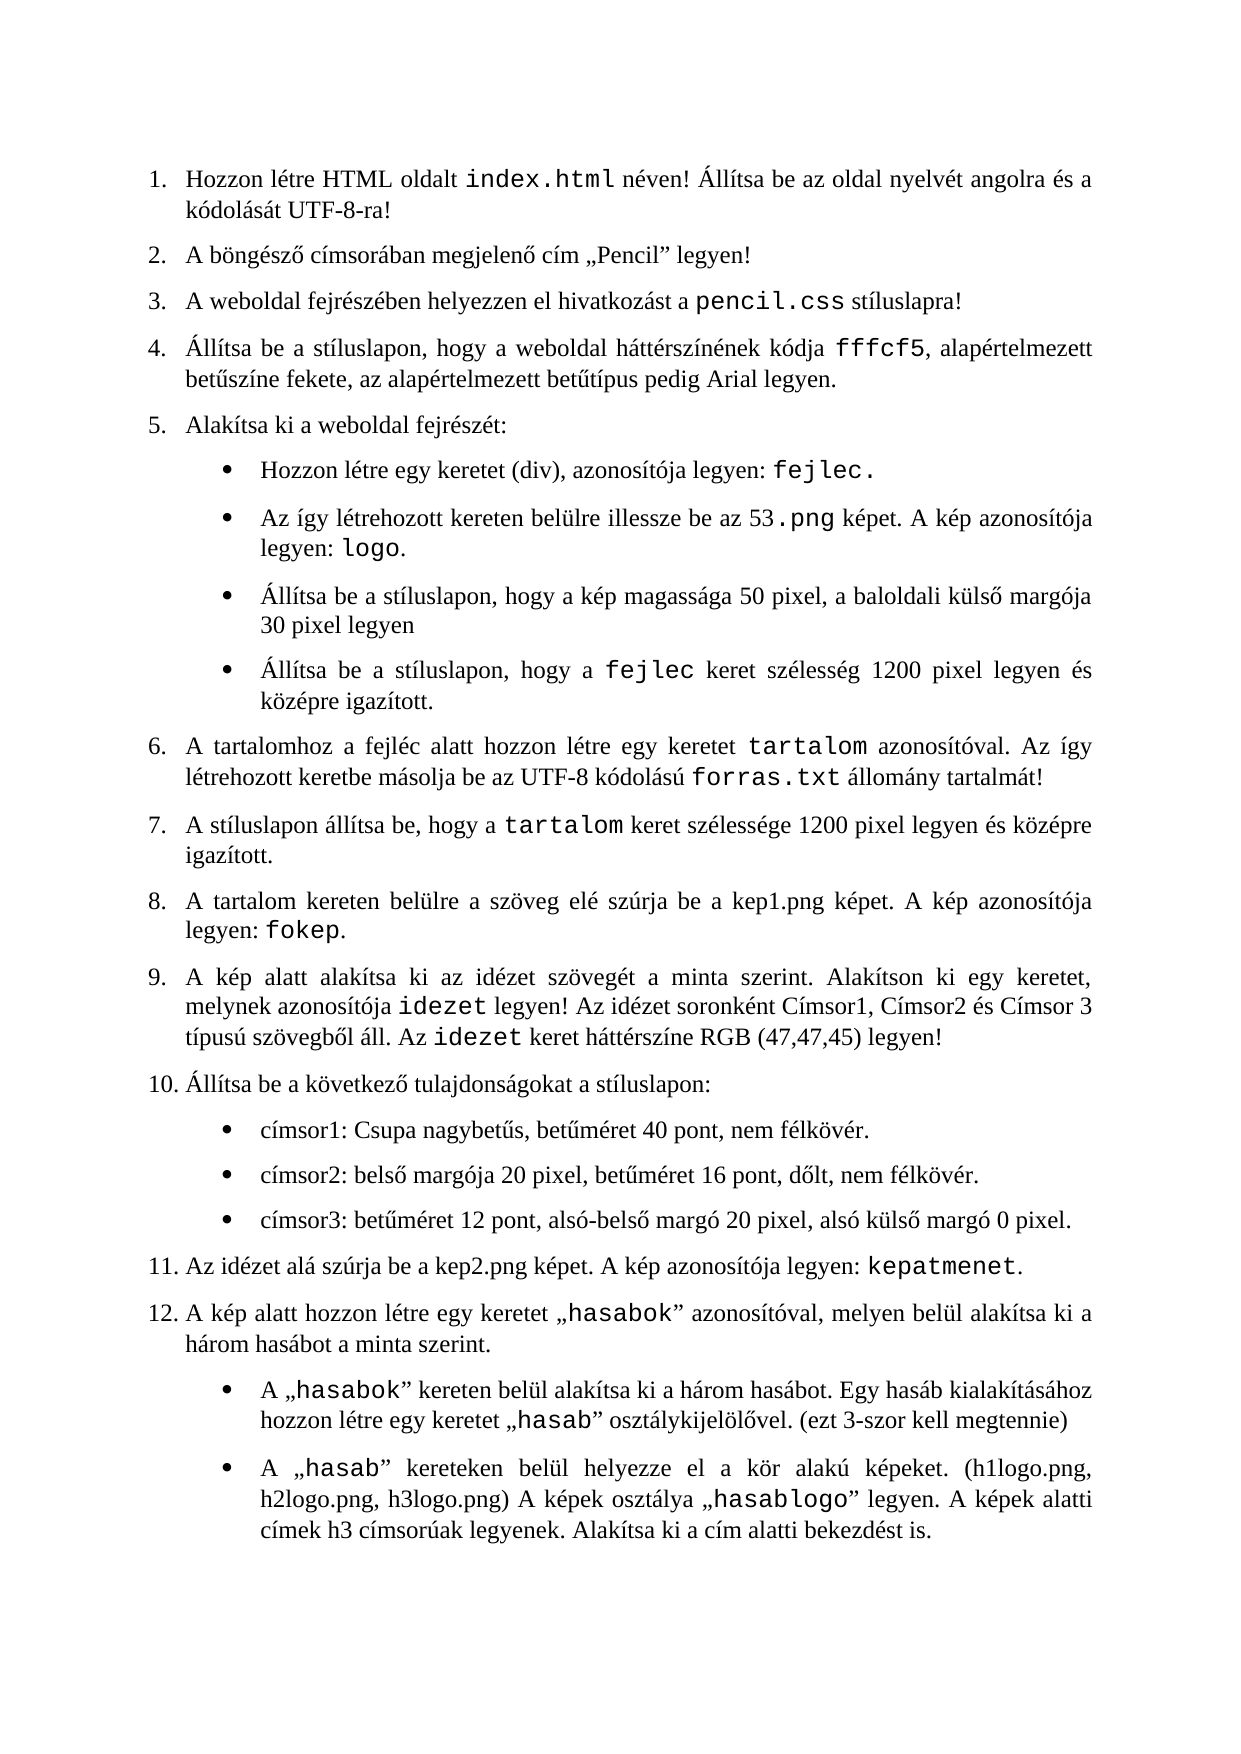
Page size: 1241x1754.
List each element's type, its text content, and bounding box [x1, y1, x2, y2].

list Hozzon létre egy keretet (div), azonosítója legyen: fejlec. [223, 455, 1093, 486]
list címsor1: Csupa nagybetűs, betűméret 40 pont, nem félkövér. [223, 1115, 1093, 1143]
list A tartalom kereten belülre a szöveg elé szúrja be a kep1.png képet. A kép azonosítója legyen: fokep. [148, 886, 1093, 946]
list A kép alatt hozzon létre egy keretet „hasabok” azonosítóval, melyen belül alakítsa ki a három hasábot a minta szerint. [148, 1298, 1093, 1358]
list Az így létrehozott kereten belülre illessze be az 53.png képet. A kép azonosítója legyen: logo. [223, 503, 1093, 564]
list Állítsa be a stíluslapon, hogy a fejlec keret szélesség 1200 pixel legyen és középre igazított. [223, 655, 1093, 715]
list A böngésző címsorában megjelenő cím „Pencil” legyen! [148, 241, 1093, 269]
list A tartalomhoz a fejléc alatt hozzon létre egy keretet tartalom azonosítóval. Az így létrehozott keretbe másolja be az UTF-8 kódolású forras.txt állomány tartalmát! [148, 731, 1093, 793]
list Az idézet alá szúrja be a kep2.png képet. A kép azonosítója legyen: kepatmenet. [148, 1251, 1093, 1282]
list Alakítsa ki a weboldal fejrészét: [148, 410, 1093, 438]
list A kép alatt alakítsa ki az idézet szövegét a minta szerint. Alakítson ki egy keretet, melynek azonosítója idezet legyen! Az idézet soronként Címsor1, Címsor2 és Címsor 3 típusú szövegből áll. Az idezet keret háttérszíne RGB (47,47,45) legyen! [148, 962, 1093, 1053]
list A „hasab” kereteken belül helyezze el a kör alakú képeket. (h1logo.png, h2logo.png, h3logo.png) A képek osztálya „hasablogo” legyen. A képek alatti címek h3 címsorúak legyenek. Alakítsa ki a cím alatti bekezdést is. [223, 1453, 1093, 1543]
list Állítsa be a stíluslapon, hogy a kép magassága 50 pixel, a baloldali külső margója 30 pixel legyen [223, 581, 1093, 638]
list A weboldal fejrészében helyezzen el hivatkozást a pencil.css stíluslapra! [148, 286, 1093, 317]
list A „hasabok” kereten belül alakítsa ki a három hasábot. Egy hasáb kialakításához hozzon létre egy keretet „hasab” osztálykijelölővel. (ezt 3-szor kell megtennie) [223, 1375, 1093, 1436]
list A stíluslapon állítsa be, hogy a tartalom keret szélessége 1200 pixel legyen és középre igazított. [148, 810, 1093, 869]
list Állítsa be a következő tulajdonságokat a stíluslapon: [148, 1069, 1093, 1098]
list Hozzon létre HTML oldalt index.html néven! Állítsa be az oldal nyelvét angolra és a kódolását UTF-8-ra! [148, 164, 1093, 224]
list Állítsa be a stíluslapon, hogy a weboldal háttérszínének kódja fffcf5, alapértelmezett betűszíne fekete, az alapértelmezett betűtípus pedig Arial legyen. [148, 333, 1093, 393]
list címsor2: belső margója 20 pixel, betűméret 16 pont, dőlt, nem félkövér. [223, 1160, 1093, 1189]
list címsor3: betűméret 12 pont, alsó-belső margó 20 pixel, alsó külső margó 0 pixel. [223, 1206, 1093, 1234]
